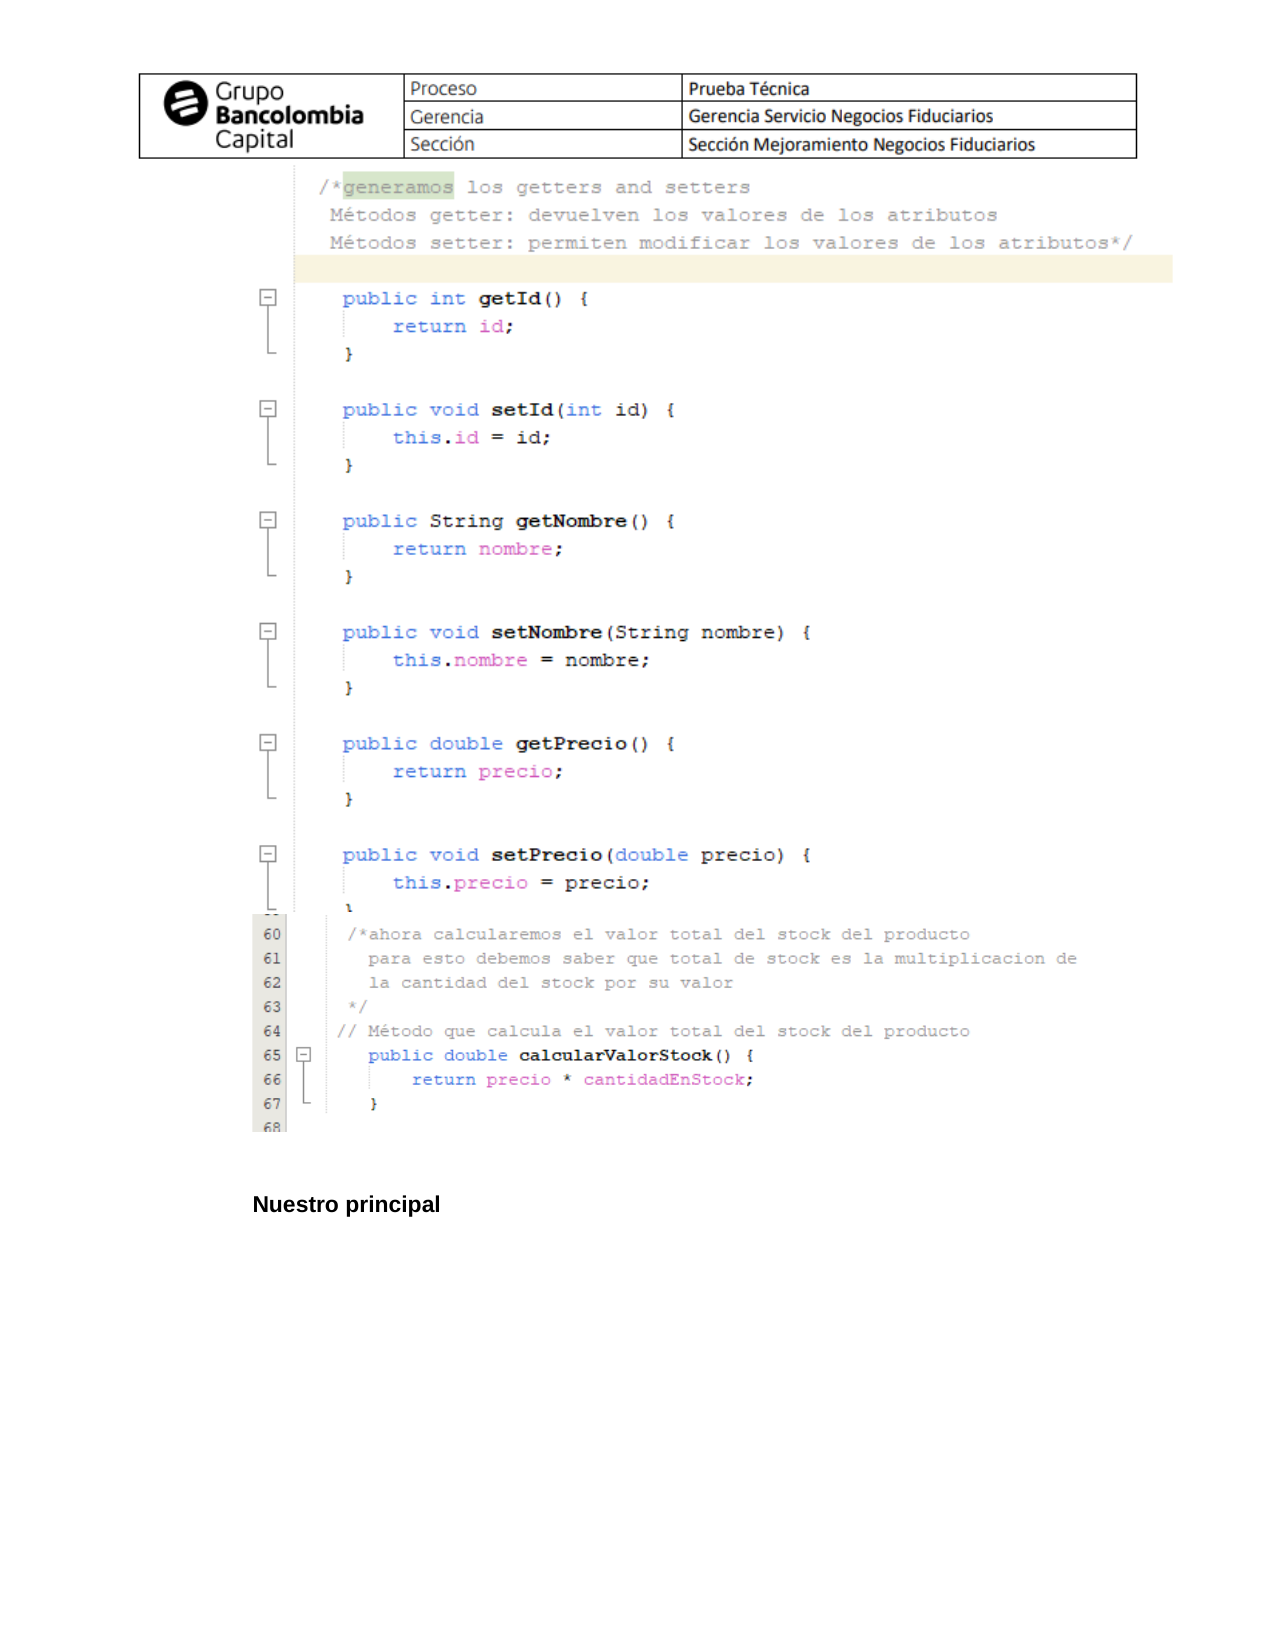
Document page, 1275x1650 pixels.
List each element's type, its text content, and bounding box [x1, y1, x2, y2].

list Nuestro principal [252, 1191, 1098, 1217]
picture [252, 164, 1173, 912]
picture [252, 914, 1173, 1132]
picture [135, 68, 1140, 163]
